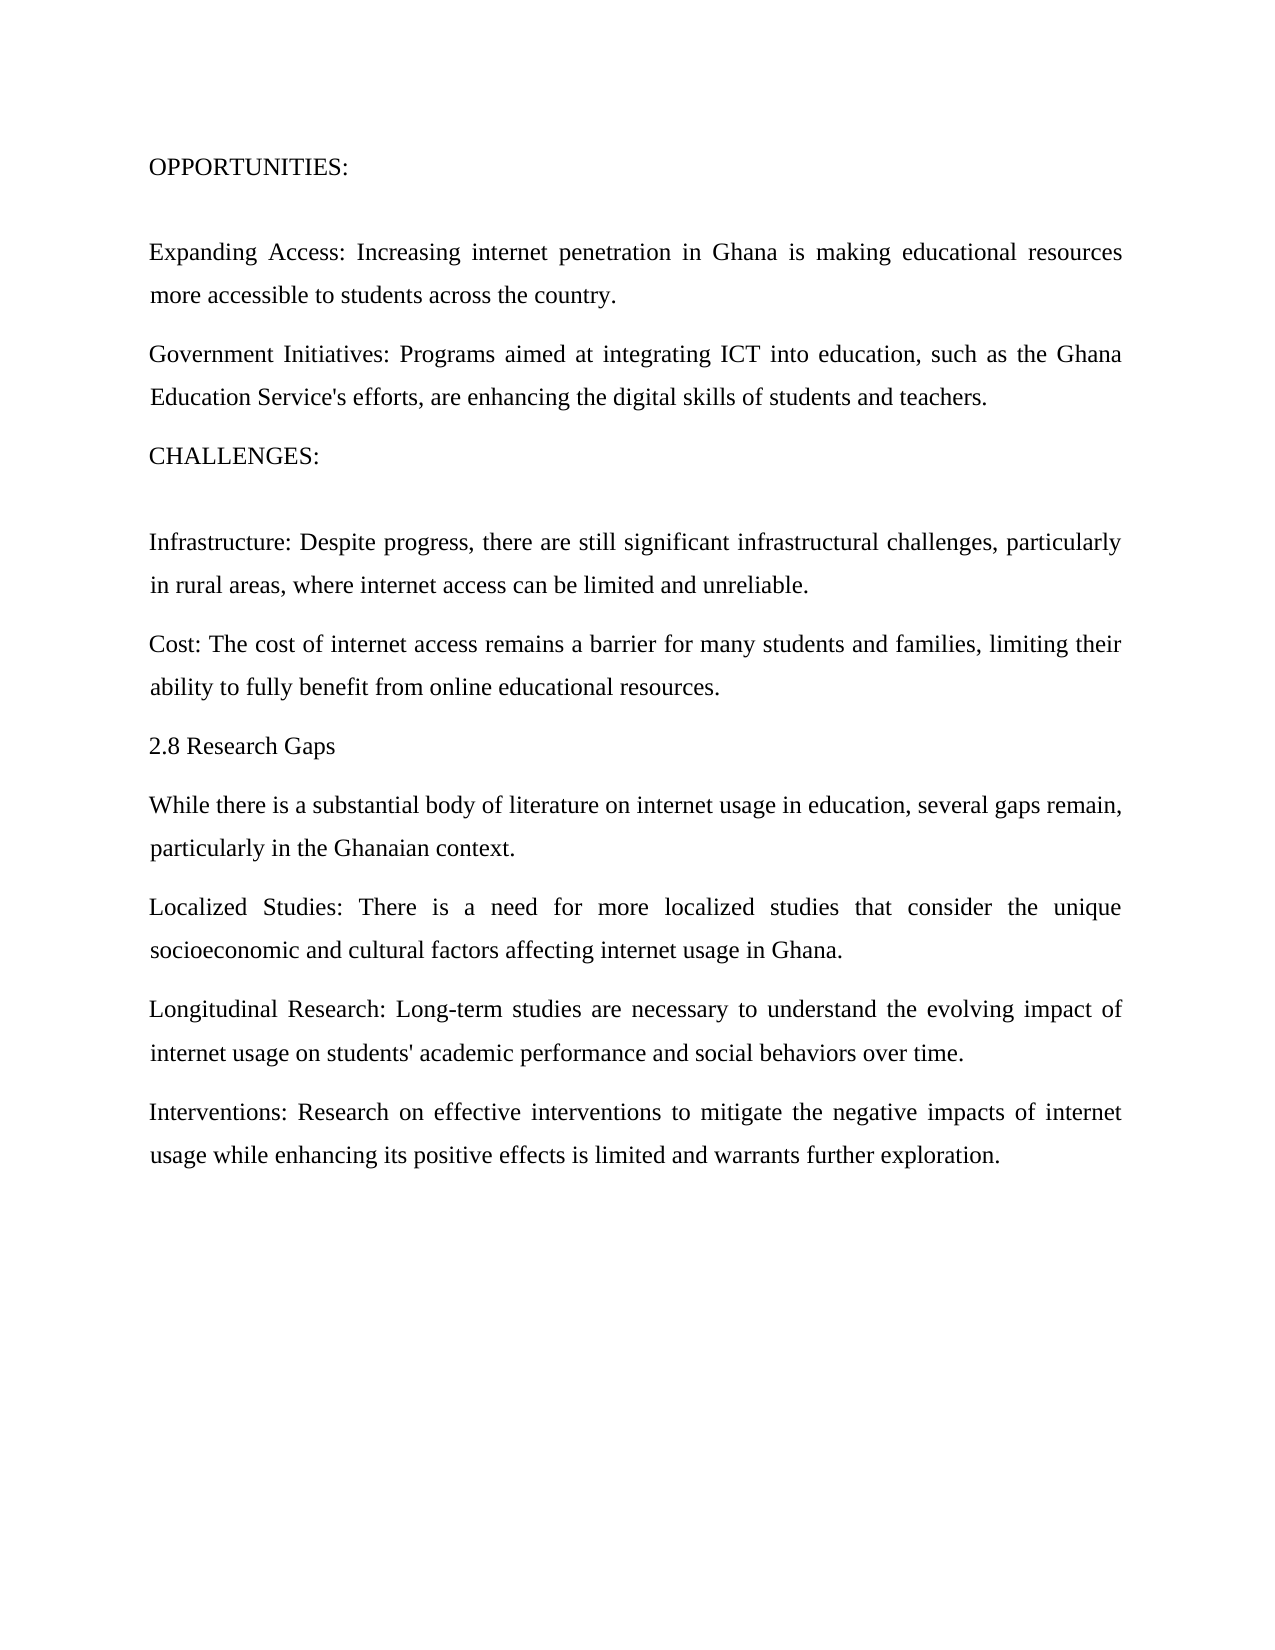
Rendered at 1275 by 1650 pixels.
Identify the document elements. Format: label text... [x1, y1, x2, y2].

text Localized Studies: There is a need for more localized studies that consider the unique socioeconomic and cultural factors affecting internet usage in Ghana. [149, 892, 1123, 964]
text Cost: The cost of internet access remains a barrier for many students and families, limiting their ability to fully benefit from online educational resources. [149, 629, 1123, 701]
text Interventions: Research on effective interventions to mitigate the negative impacts of internet usage while enhancing its positive effects is limited and warrants further exploration. [149, 1097, 1123, 1168]
text OPPORTUNITIES: [149, 152, 1123, 180]
text Expanding Access: Increasing internet penetration in Ghana is making educational resources more accessible to students across the country. [149, 237, 1123, 309]
text Government Initiatives: Programs aimed at integrating ICT into education, such as the Ghana Education Service's efforts, are enhancing the digital skills of students and teachers. [149, 339, 1123, 411]
text Infrastructure: Despite progress, there are still significant infrastructural challenges, particularly in rural areas, where internet access can be limited and unreliable. [149, 527, 1123, 598]
text CHALLENGES: [149, 441, 1123, 470]
text 2.8 Research Gaps [149, 731, 1123, 760]
text Longitudinal Research: Long-term studies are necessary to understand the evolving impact of internet usage on students' academic performance and social behaviors over time. [149, 994, 1123, 1066]
text While there is a substantial body of literature on internet usage in education, several gaps remain, particularly in the Ghanaian context. [149, 790, 1123, 862]
